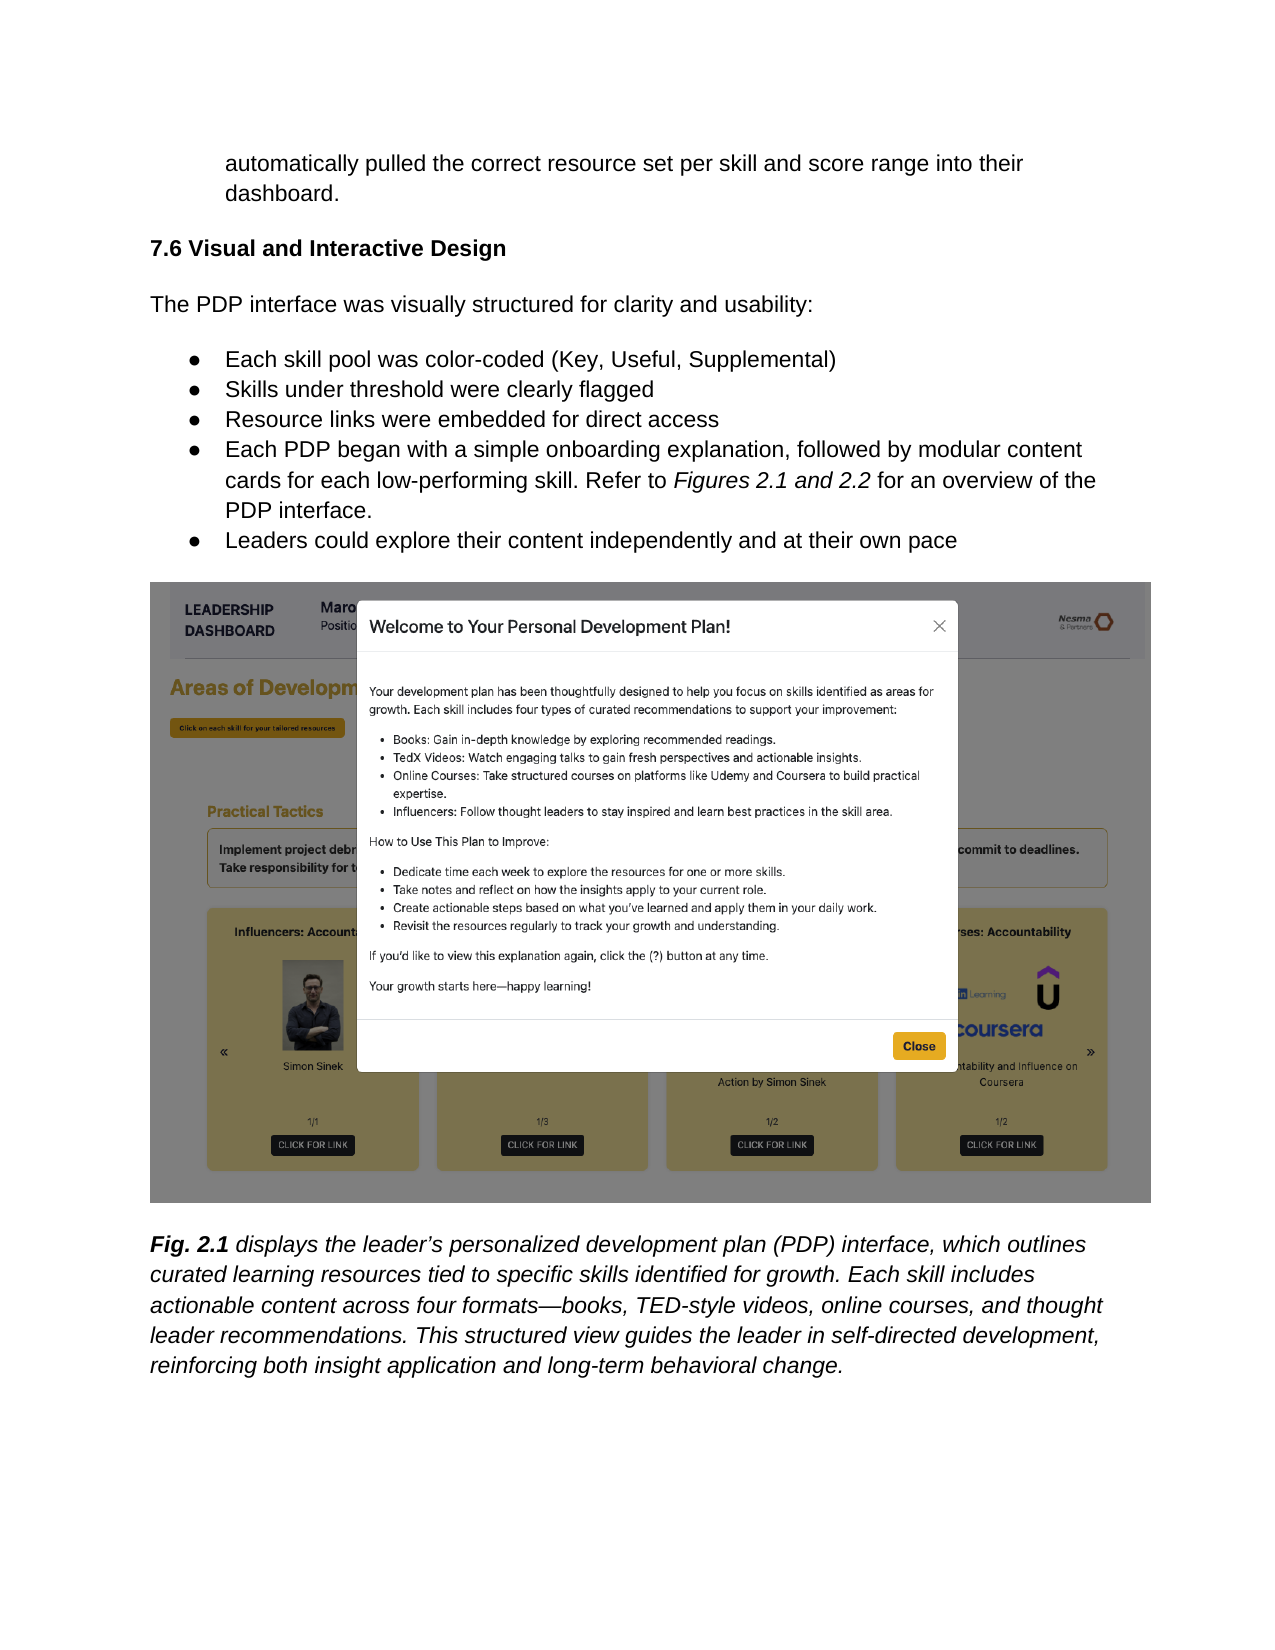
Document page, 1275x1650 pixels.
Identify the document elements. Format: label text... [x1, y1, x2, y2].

picture [150, 582, 1151, 1203]
subtitle Fig. 2.1 displays the leader’s personalized development plan (PDP) interface, which outlines curated learning resources tied to specific skills identified for growth. Each skill includes actionable content across four formats—books, TED-style videos, online courses, and thought leader recommendations. This structured view guides the leader in self-directed development, reinforcing both insight application and long-term behavioral change. [150, 1231, 1125, 1378]
subtitle 7.6 Visual and Interactive Design [150, 235, 1125, 262]
text The PDP interface was visually structured for clarity and usability: [150, 291, 1125, 317]
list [187, 150, 1125, 207]
list Each skill pool was color-coded (Key, Useful, Supplemental) [187, 346, 1125, 372]
list Leaders could explore their content independently and at their own pace [187, 527, 1125, 553]
list Skills under threshold were clearly flagged [187, 376, 1125, 402]
list Resource links were embedded for direct access [187, 406, 1125, 433]
list Each PDP began with a simple onboarding explanation, followed by modular content cards for each low-performing skill. Refer to Figures 2.1 and 2.2 for an overview of the PDP interface. [187, 436, 1125, 523]
